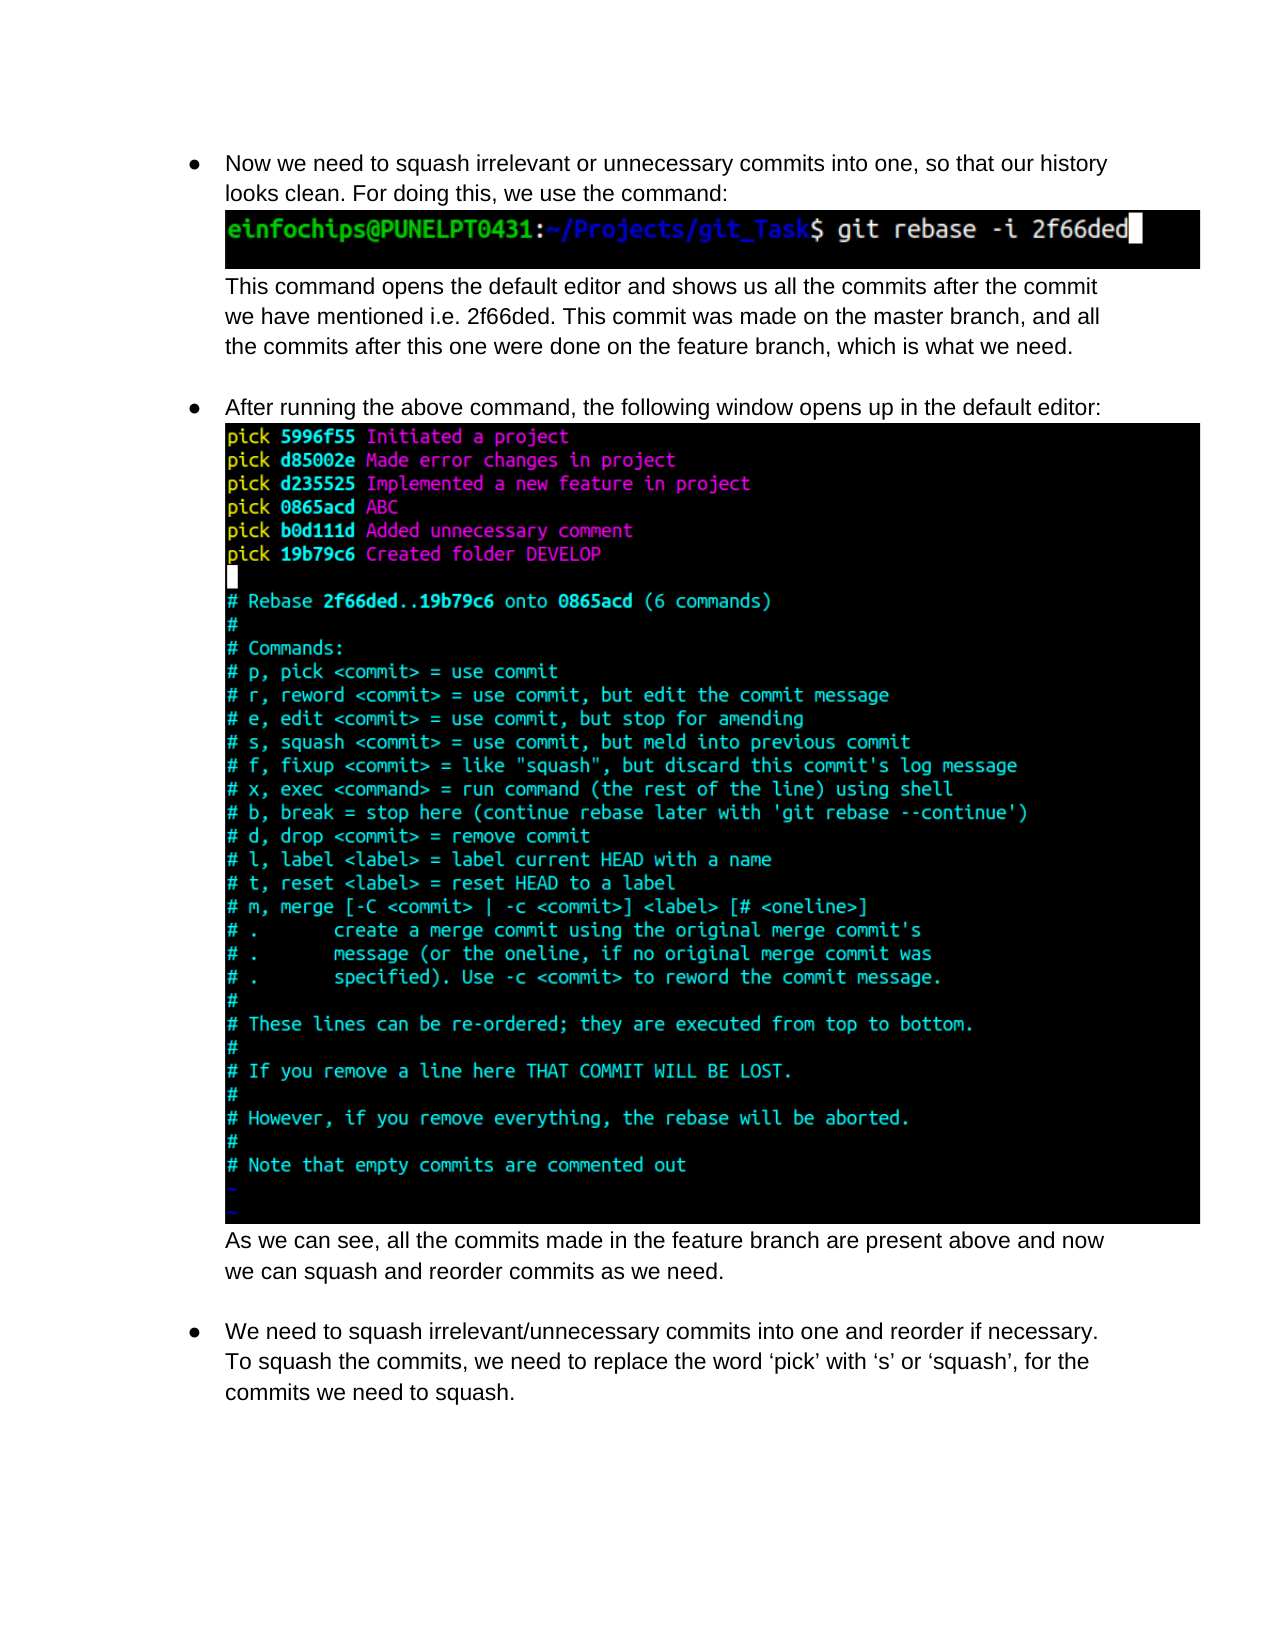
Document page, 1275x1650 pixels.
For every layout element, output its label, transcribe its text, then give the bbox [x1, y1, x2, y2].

list Now we need to squash irrelevant or unnecessary commits into one, so that our history looks clean. For doing this, we use the command: [187, 150, 1125, 207]
picture [225, 210, 1200, 269]
picture [225, 423, 1200, 1224]
text This command opens the default editor and shows us all the commits after the commit we have mentioned i.e. 2f66ded. This commit was made on the master branch, and all the commits after this one were done on the feature branch, which is what we need. [225, 273, 1125, 359]
list We need to squash irrelevant/unnecessary commits into one and reorder if necessary. To squash the commits, we need to replace the word ‘pick’ with ‘s’ or ‘squash’, for the commits we need to squash. [187, 1318, 1125, 1405]
text As we can see, all the commits made in the feature branch are present above and now we can squash and reorder commits as we need. [225, 1227, 1125, 1284]
list After running the above command, the following window opens up in the default editor: [187, 393, 1125, 420]
